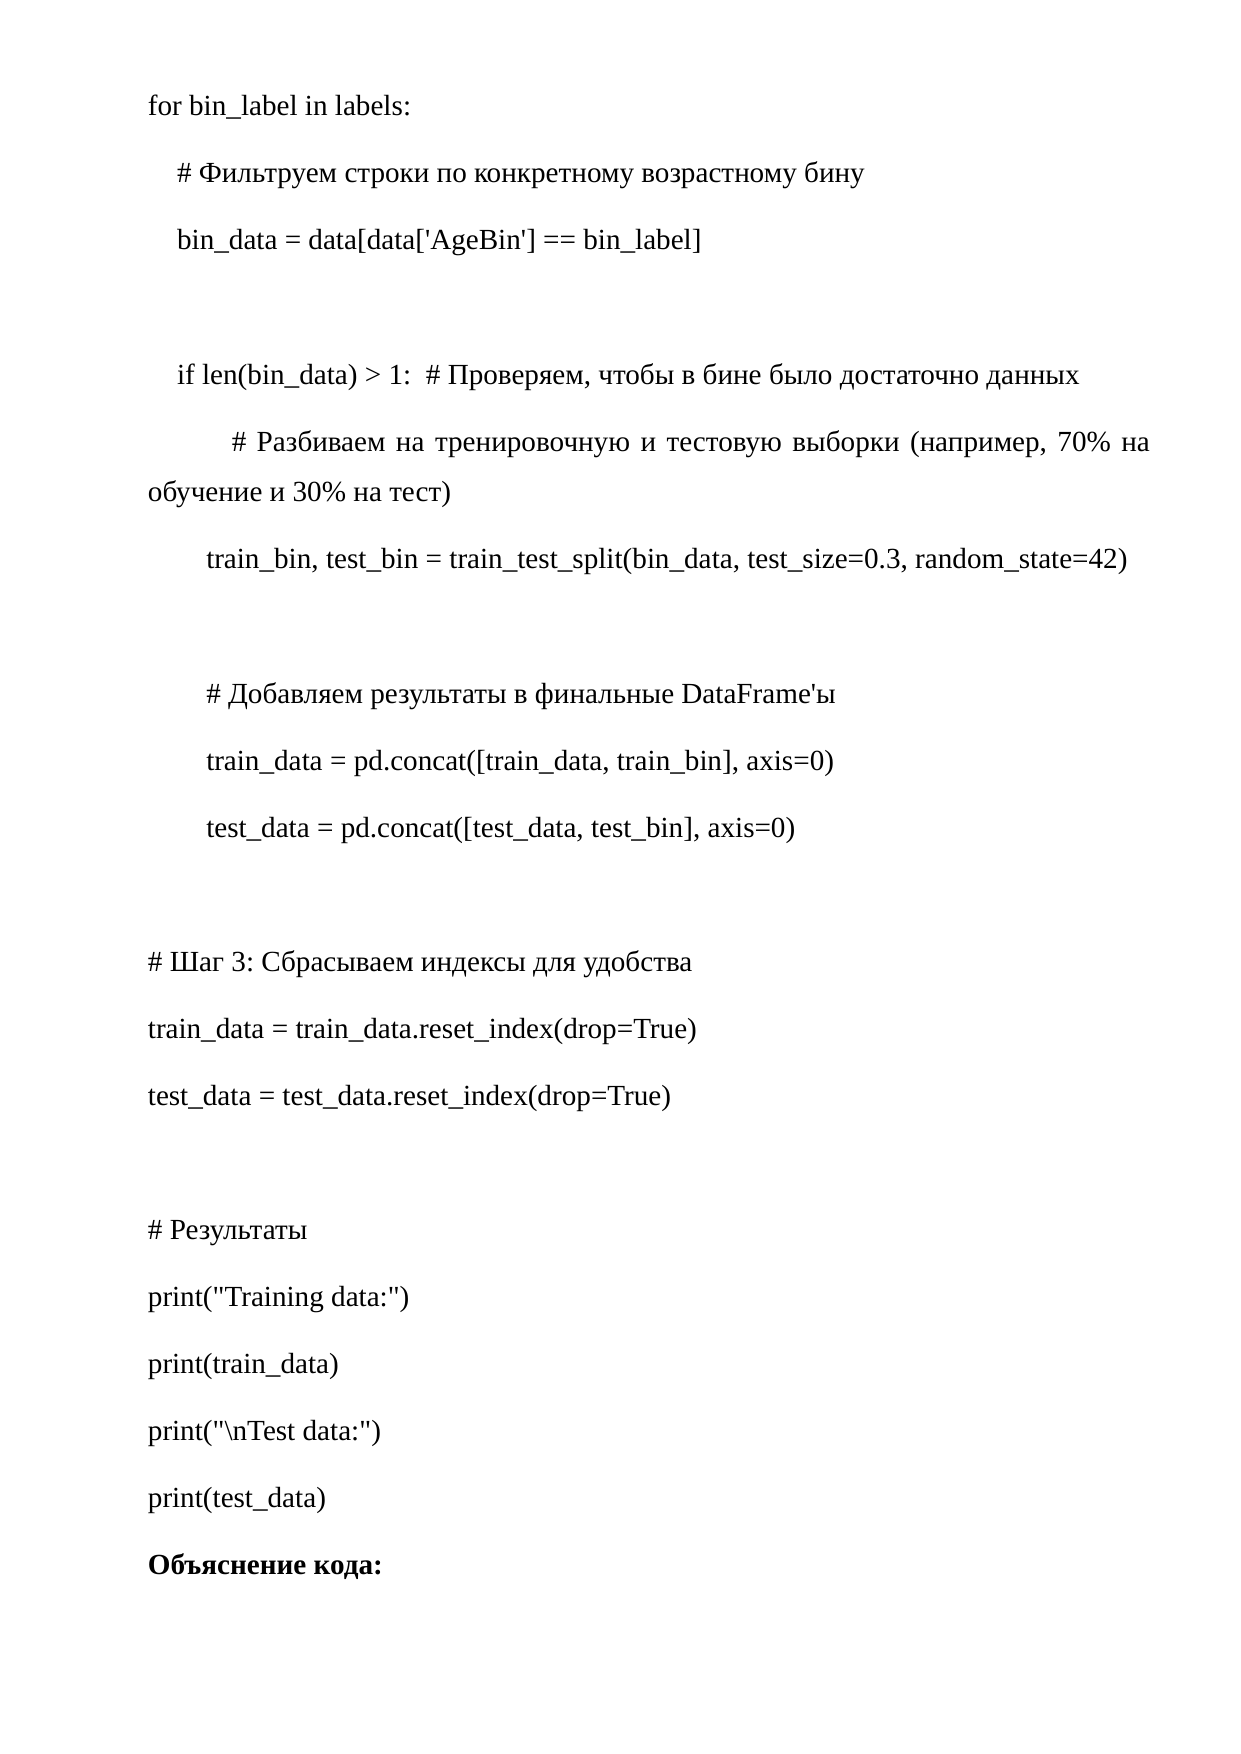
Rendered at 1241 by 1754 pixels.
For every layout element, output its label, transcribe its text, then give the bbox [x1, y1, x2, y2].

text # Результаты [148, 1212, 1152, 1246]
text print("Training data:") [148, 1279, 1152, 1312]
text train_bin, test_bin = train_test_split(bin_data, test_size=0.3, random_state=42) [148, 541, 1152, 575]
text train_data = pd.concat([train_data, train_bin], axis=0) [148, 743, 1152, 777]
text print(test_data) [148, 1480, 1152, 1513]
text # Шаг 3: Сбрасываем индексы для удобства [148, 944, 1152, 978]
text bin_data = data[data['AgeBin'] == bin_label] [148, 222, 1152, 256]
text # Разбиваем на тренировочную и тестовую выборки (например, 70% на обучение и 30% на тест) [148, 424, 1152, 508]
text Объяснение кода: [148, 1547, 1152, 1580]
text # Добавляем результаты в финальные DataFrame'ы [148, 676, 1152, 710]
text test_data = test_data.reset_index(drop=True) [148, 1078, 1152, 1112]
text print(train_data) [148, 1346, 1152, 1379]
text for bin_label in labels: [148, 88, 1152, 122]
text print("\nTest data:") [148, 1413, 1152, 1446]
text train_data = train_data.reset_index(drop=True) [148, 1011, 1152, 1044]
text if len(bin_data) > 1: # Проверяем, чтобы в бине было достаточно данных [148, 357, 1152, 391]
text test_data = pd.concat([test_data, test_bin], axis=0) [148, 810, 1152, 844]
text # Фильтруем строки по конкретному возрастному бину [148, 156, 1152, 189]
